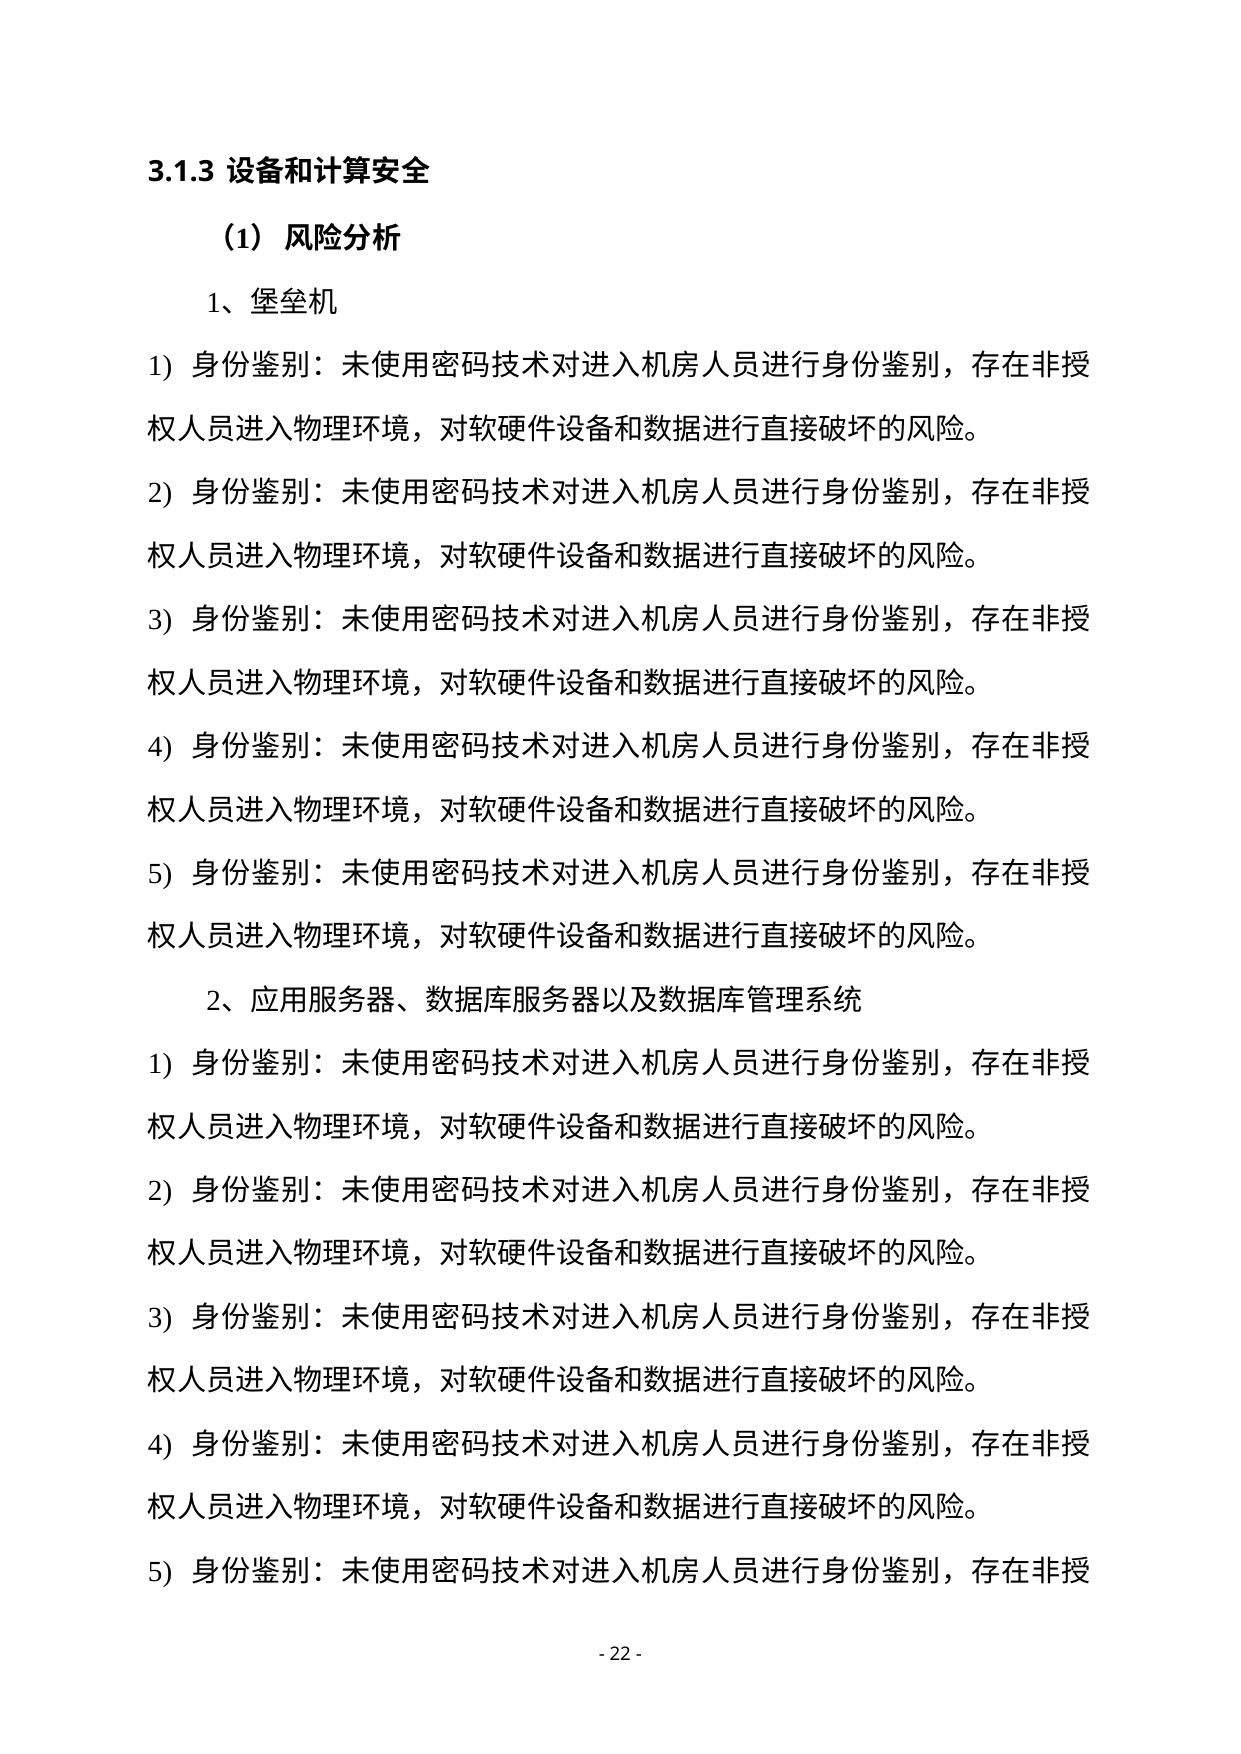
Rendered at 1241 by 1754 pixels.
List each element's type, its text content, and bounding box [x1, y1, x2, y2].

list 风险分析 [206, 215, 1092, 257]
text 2、应用服务器、数据库服务器以及数据库管理系统 [206, 976, 1092, 1019]
subtitle 设备和计算安全 [148, 148, 1092, 190]
list 身份鉴别：未使用密码技术对进入机房人员进行身份鉴别，存在非授权人员进入物理环境，对软硬件设备和数据进行直接破坏的风险。 [148, 1167, 1092, 1272]
list 身份鉴别：未使用密码技术对进入机房人员进行身份鉴别，存在非授权人员进入物理环境，对软硬件设备和数据进行直接破坏的风险。 [148, 1040, 1092, 1146]
list 身份鉴别：未使用密码技术对进入机房人员进行身份鉴别，存在非授权人员进入物理环境，对软硬件设备和数据进行直接破坏的风险。 [148, 849, 1092, 955]
list 身份鉴别：未使用密码技术对进入机房人员进行身份鉴别，存在非授权人员进入物理环境，对软硬件设备和数据进行直接破坏的风险。 [148, 342, 1092, 448]
list 身份鉴别：未使用密码技术对进入机房人员进行身份鉴别，存在非授权人员进入物理环境，对软硬件设备和数据进行直接破坏的风险。 [148, 469, 1092, 574]
list 身份鉴别：未使用密码技术对进入机房人员进行身份鉴别，存在非授权人员进入物理环境，对软硬件设备和数据进行直接破坏的风险。 [148, 723, 1092, 828]
text 1、堡垒机 [206, 278, 1092, 321]
list 身份鉴别：未使用密码技术对进入机房人员进行身份鉴别，存在非授权人员进入物理环境，对软硬件设备和数据进行直接破坏的风险。 [148, 1547, 1092, 1589]
list 身份鉴别：未使用密码技术对进入机房人员进行身份鉴别，存在非授权人员进入物理环境，对软硬件设备和数据进行直接破坏的风险。 [148, 596, 1092, 701]
list 身份鉴别：未使用密码技术对进入机房人员进行身份鉴别，存在非授权人员进入物理环境，对软硬件设备和数据进行直接破坏的风险。 [148, 1420, 1092, 1526]
list 身份鉴别：未使用密码技术对进入机房人员进行身份鉴别，存在非授权人员进入物理环境，对软硬件设备和数据进行直接破坏的风险。 [148, 1293, 1092, 1399]
